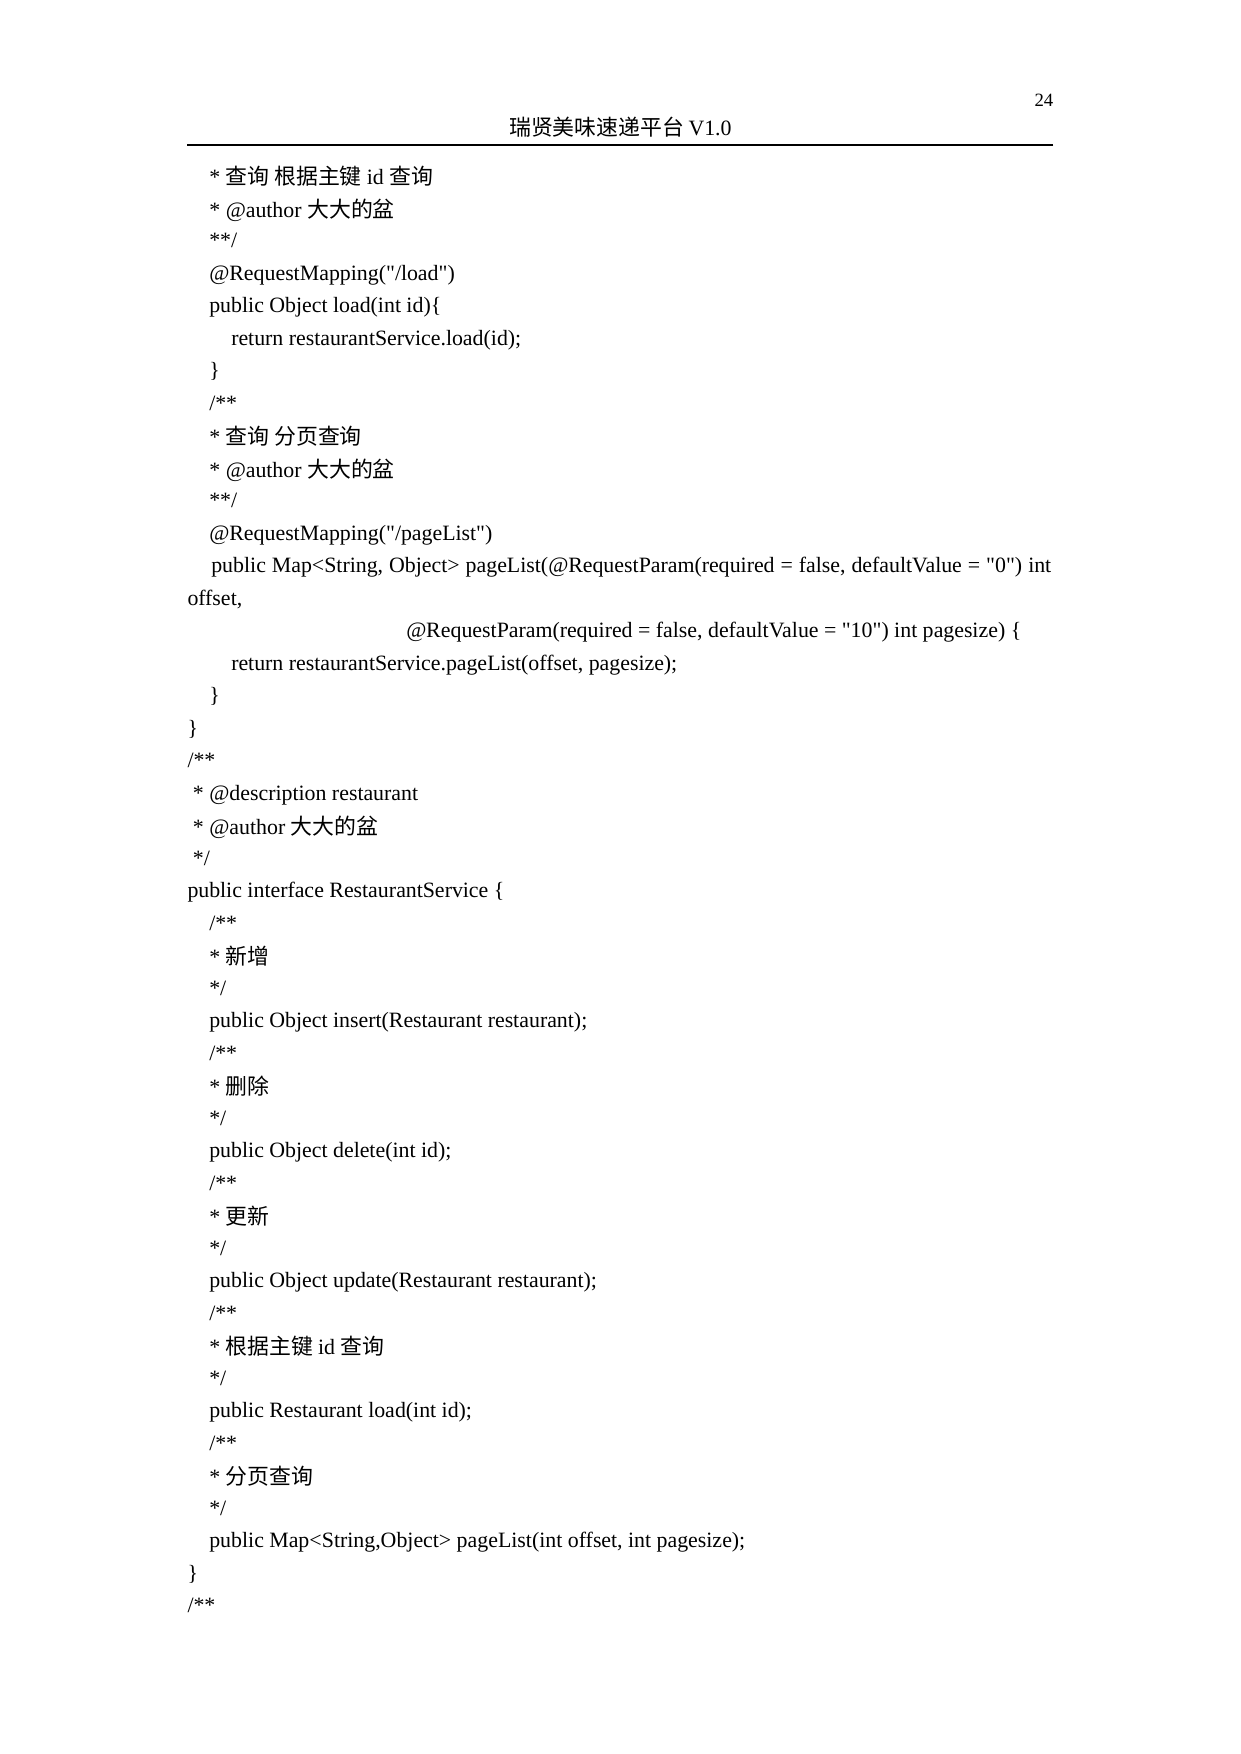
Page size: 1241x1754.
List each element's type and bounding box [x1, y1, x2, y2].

text [187, 159, 1053, 1621]
